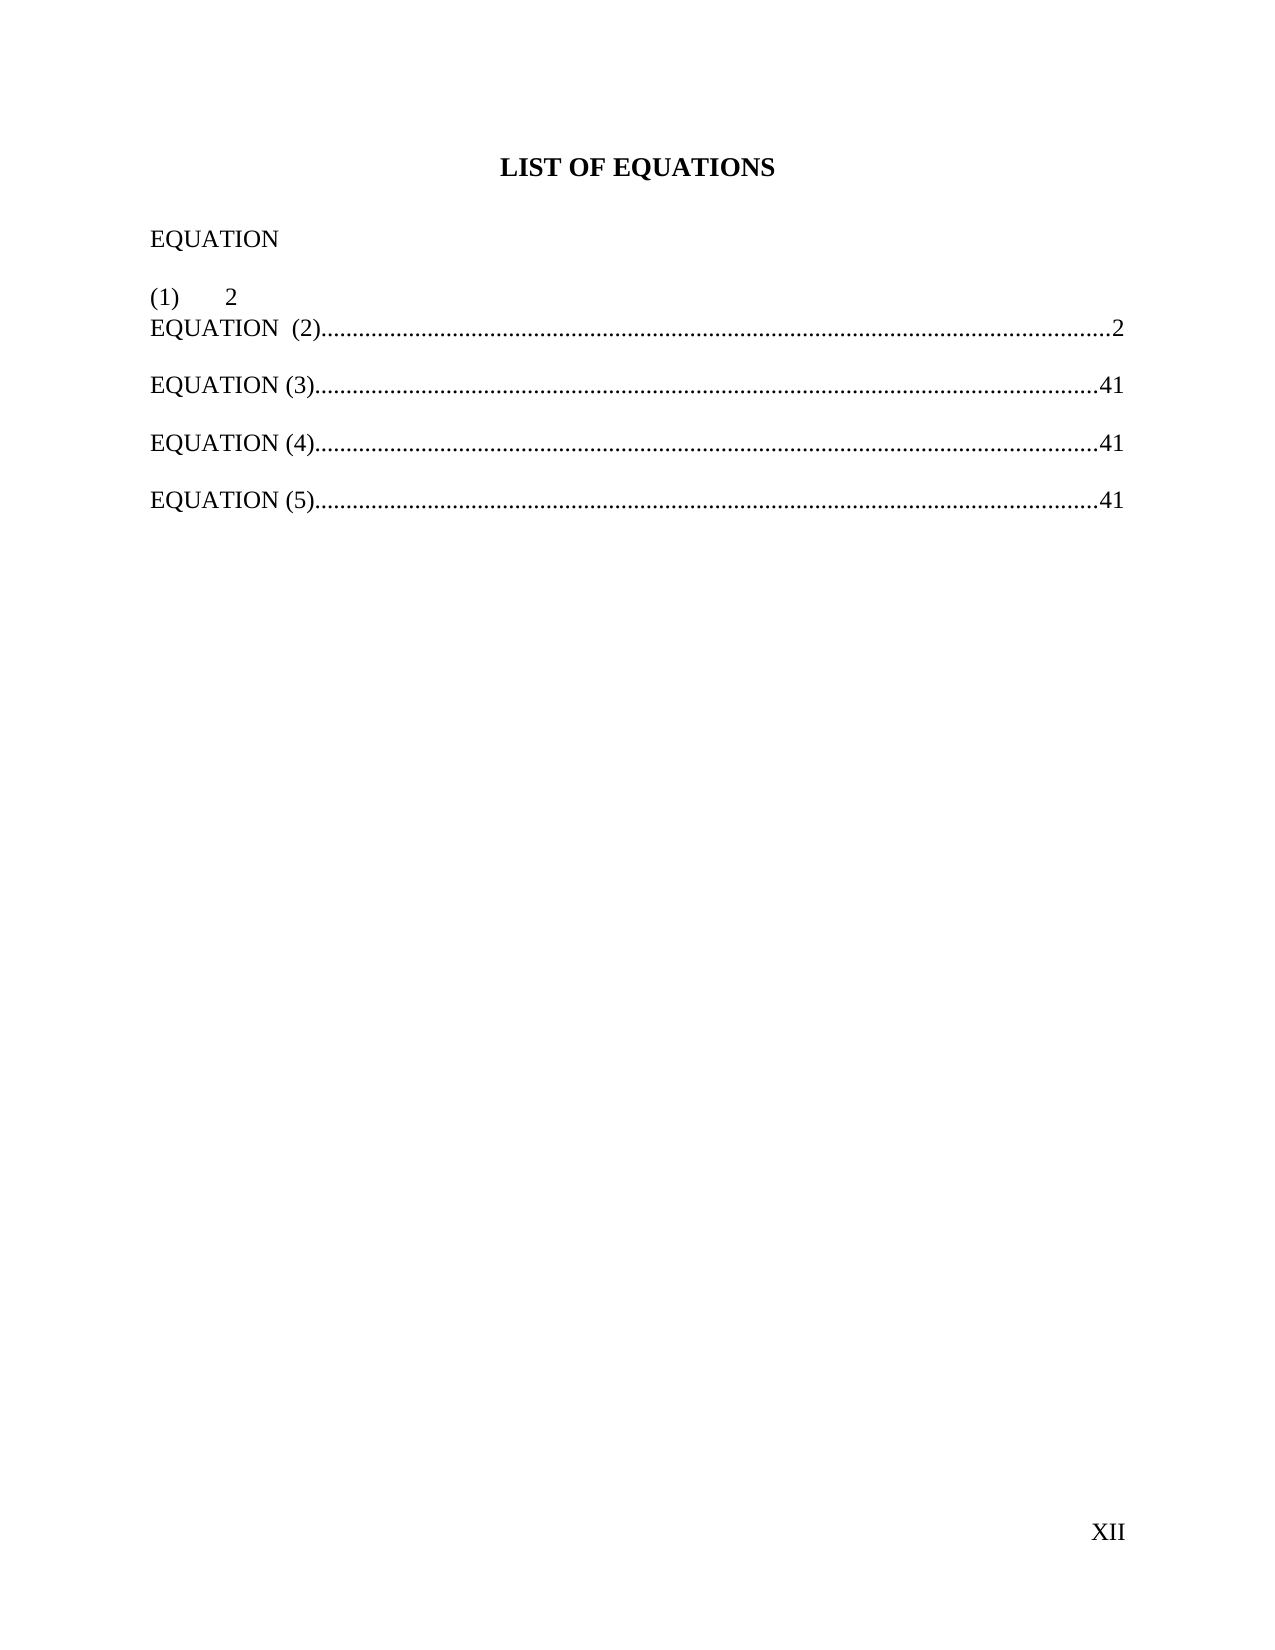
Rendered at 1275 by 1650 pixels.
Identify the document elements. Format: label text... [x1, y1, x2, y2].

text EQUATION (5) 41 [150, 485, 1125, 514]
subtitle LIST OF EQUATIONS [150, 151, 1125, 182]
text EQUATION (2) 2 [150, 313, 1125, 342]
text EQUATION (4) 41 [150, 428, 1125, 457]
text EQUATION (1) 2 [150, 224, 1125, 253]
text EQUATION (3) 41 [150, 370, 1125, 399]
